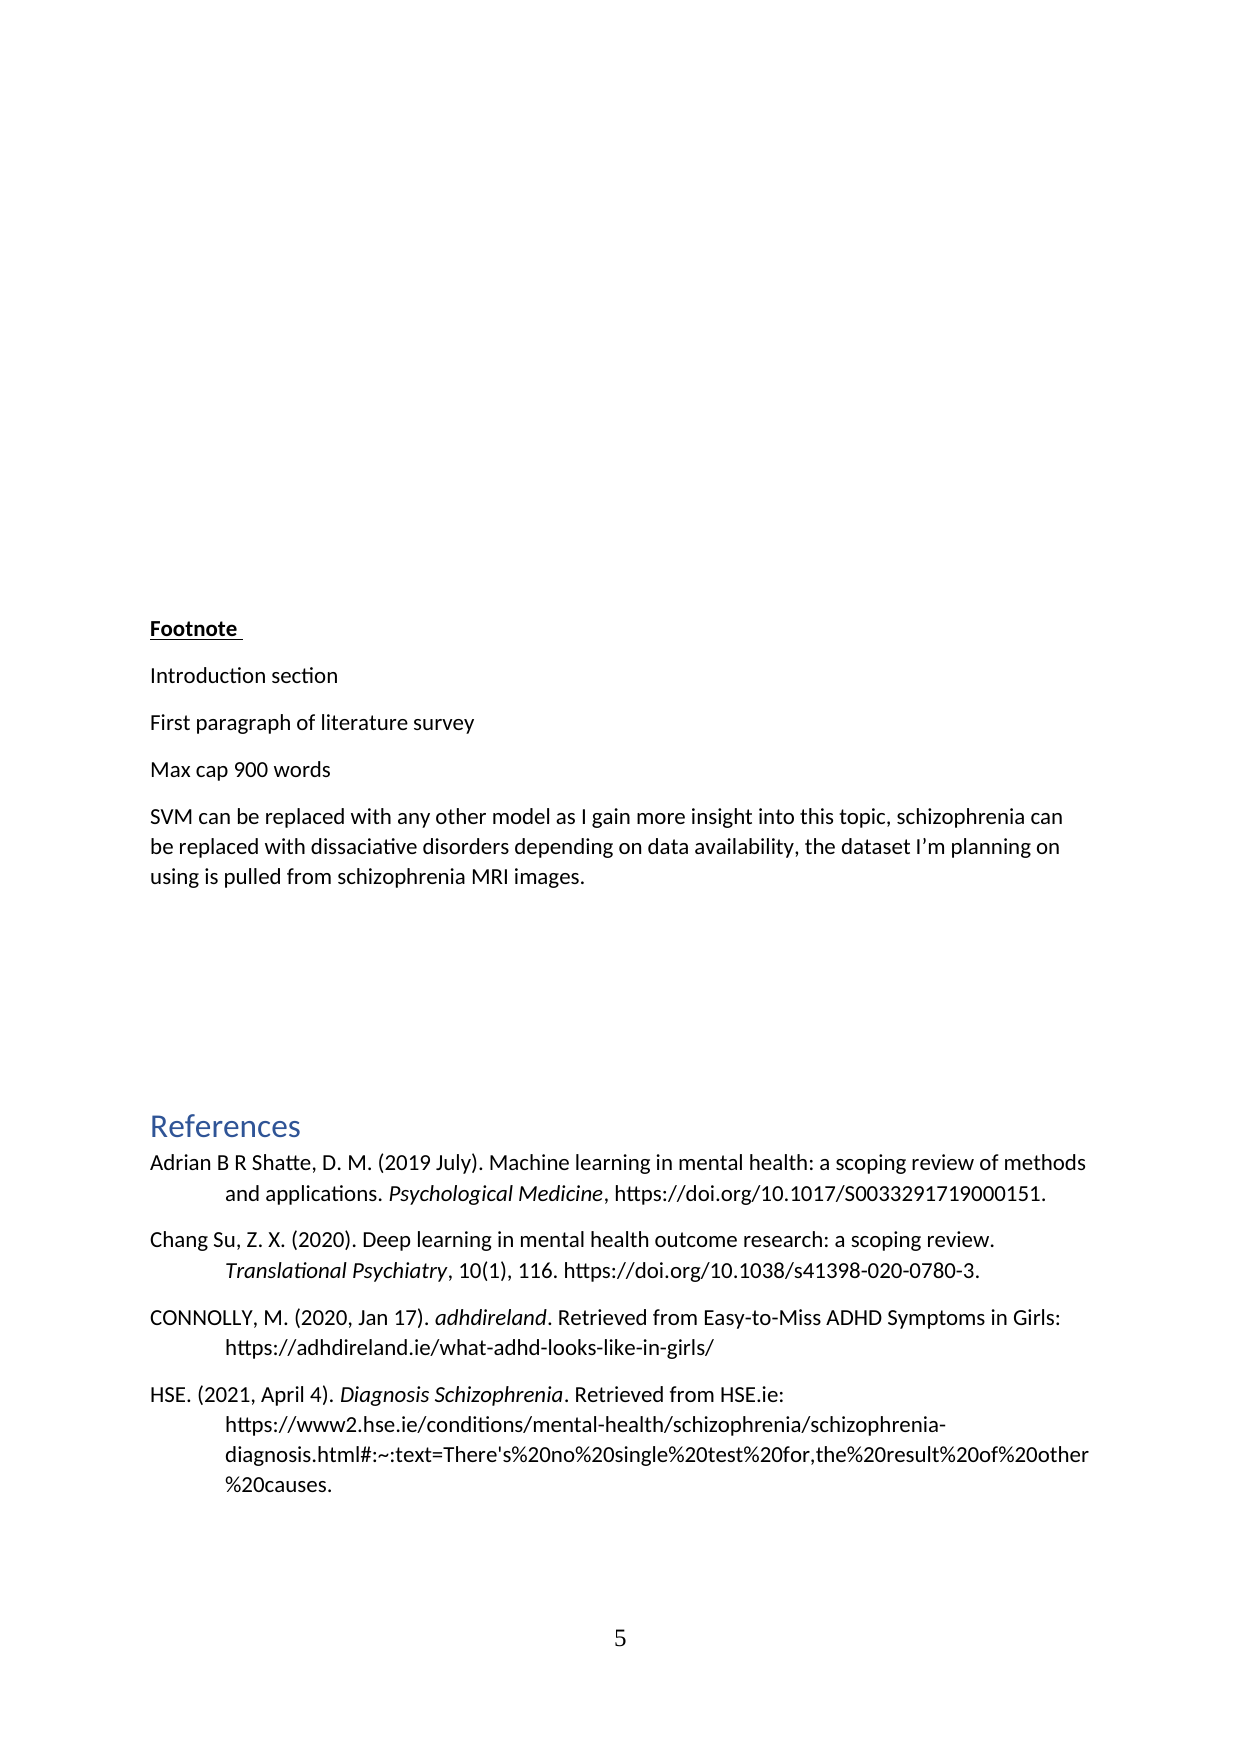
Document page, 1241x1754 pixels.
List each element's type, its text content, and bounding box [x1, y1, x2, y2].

text SVM can be replaced with any other model as I gain more insight into this topic, schizophrenia can be replaced with dissaciative disorders depending on data availability, the dataset I’m planning on using is pulled from schizophrenia MRI images. [150, 802, 1090, 891]
text Footnote [150, 614, 1090, 643]
text First paragraph of literature survey [150, 708, 1090, 736]
text Max cap 900 words [150, 755, 1090, 783]
text Introduction section [150, 661, 1090, 689]
